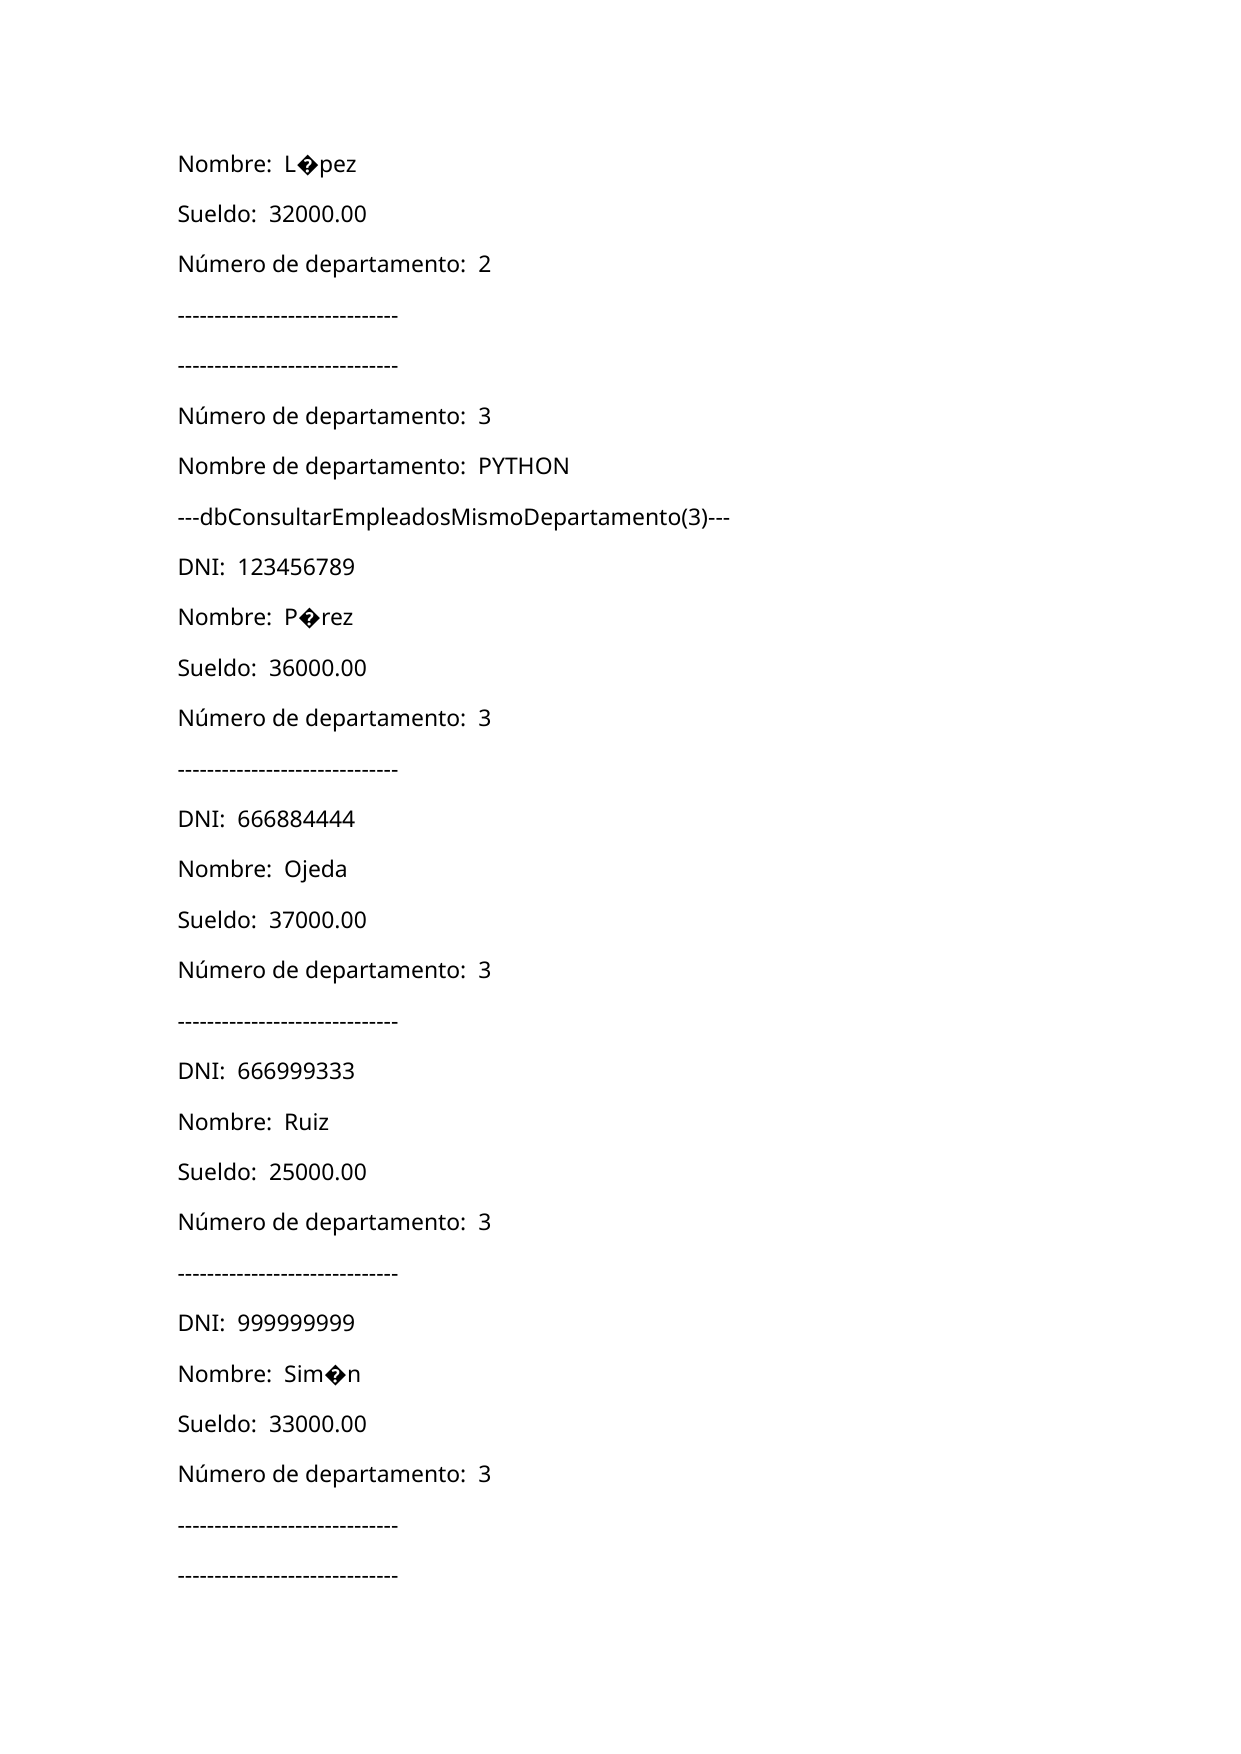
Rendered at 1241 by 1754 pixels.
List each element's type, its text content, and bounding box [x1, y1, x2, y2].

text DNI: 666884444 [177, 803, 1063, 834]
text DNI: 666999333 [177, 1055, 1063, 1086]
text Nombre: P�rez [177, 601, 1063, 633]
text Número de departamento: 2 [177, 248, 1063, 280]
text ------------------------------ [177, 349, 1063, 381]
text Número de departamento: 3 [177, 400, 1063, 431]
text Sueldo: 25000.00 [177, 1156, 1063, 1187]
text DNI: 999999999 [177, 1307, 1063, 1338]
text DNI: 123456789 [177, 551, 1063, 582]
text Sueldo: 32000.00 [177, 198, 1063, 229]
text ------------------------------ [177, 753, 1063, 784]
text Número de departamento: 3 [177, 1458, 1063, 1490]
text ------------------------------ [177, 1005, 1063, 1036]
text ------------------------------ [177, 1559, 1063, 1591]
text Número de departamento: 3 [177, 954, 1063, 986]
text Nombre: Ruiz [177, 1106, 1063, 1137]
text Número de departamento: 3 [177, 1206, 1063, 1238]
text Sueldo: 37000.00 [177, 904, 1063, 935]
text Nombre: Ojeda [177, 853, 1063, 885]
text Nombre: Sim�n [177, 1358, 1063, 1389]
text ---dbConsultarEmpleadosMismoDepartamento(3)--- [177, 501, 1063, 532]
text Sueldo: 33000.00 [177, 1408, 1063, 1439]
text Sueldo: 36000.00 [177, 652, 1063, 683]
text ------------------------------ [177, 1509, 1063, 1540]
text Nombre: L�pez [177, 148, 1063, 179]
text Número de departamento: 3 [177, 702, 1063, 733]
text ------------------------------ [177, 299, 1063, 330]
text ------------------------------ [177, 1257, 1063, 1288]
text Nombre de departamento: PYTHON [177, 450, 1063, 481]
